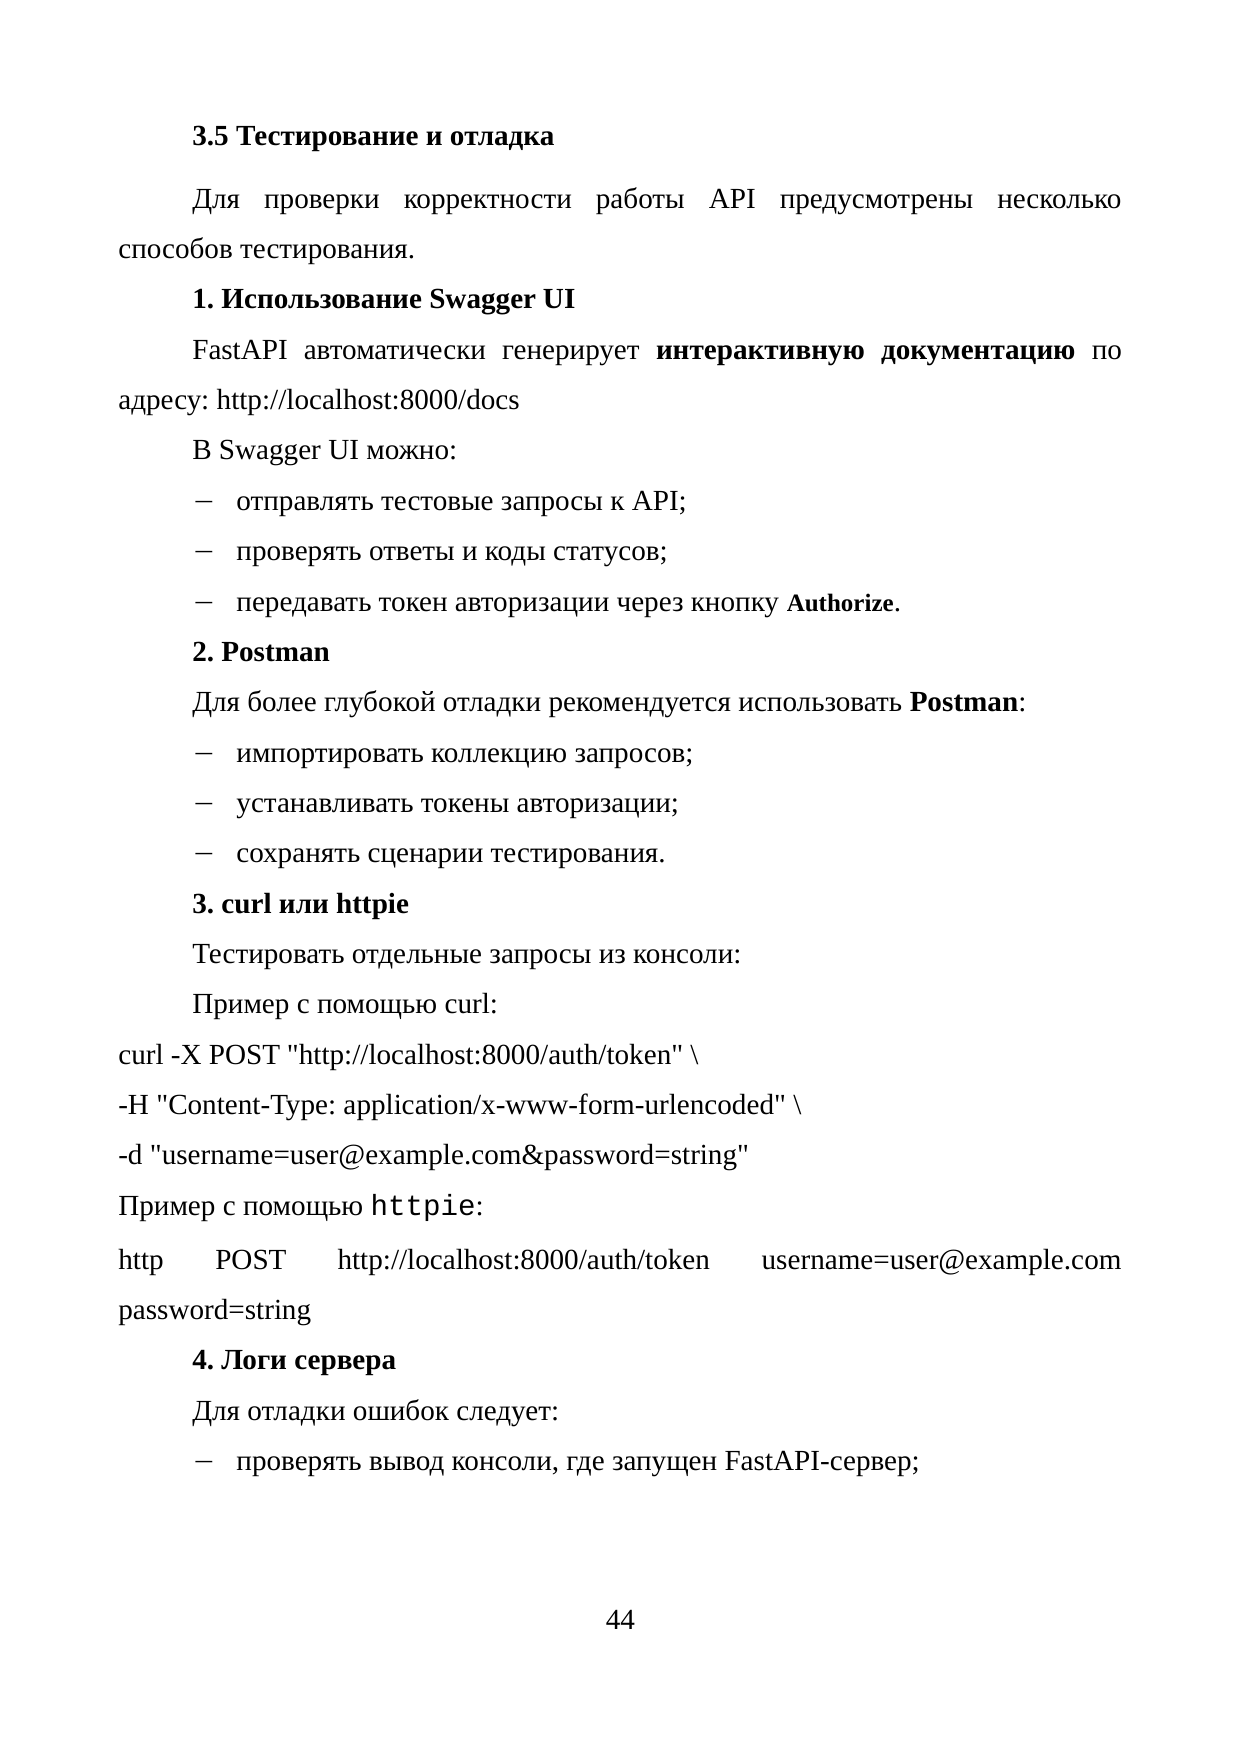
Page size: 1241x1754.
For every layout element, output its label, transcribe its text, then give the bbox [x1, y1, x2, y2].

text 1. Использование Swagger UI [118, 282, 1122, 315]
text Тестировать отдельные запросы из консоли: [118, 936, 1122, 970]
list передавать токен авторизации через кнопку Authorize. [118, 584, 1122, 617]
text Для более глубокой отладки рекомендуется использовать Postman: [118, 684, 1122, 718]
text 2. Postman [118, 634, 1122, 668]
subtitle 3.5 Тестирование и отладка [156, 118, 1122, 152]
text 3. curl или httpie [118, 886, 1122, 919]
list проверять вывод консоли, где запущен FastAPI-сервер; [118, 1443, 1122, 1477]
text 4. Логи сервера [118, 1342, 1122, 1376]
text -H "Content-Type: application/x-www-form-urlencoded" \ [118, 1087, 1122, 1121]
text Пример с помощью curl: [118, 987, 1122, 1020]
list сохранять сценарии тестирования. [118, 836, 1122, 869]
text -d "username=user@example.com&password=string" [118, 1137, 1122, 1171]
list отправлять тестовые запросы к API; [118, 483, 1122, 516]
text http POST http://localhost:8000/auth/token username=user@example.com password=string [118, 1242, 1122, 1326]
text В Swagger UI можно: [118, 432, 1122, 466]
list устанавливать токены авторизации; [118, 785, 1122, 819]
text Пример с помощью httpie: [118, 1188, 1122, 1224]
text FastAPI автоматически генерирует интерактивную документацию по адресу: http://localhost:8000/docs [118, 332, 1122, 416]
text Для проверки корректности работы API предусмотрены несколько способов тестирования. [118, 181, 1122, 265]
list импортировать коллекцию запросов; [118, 735, 1122, 768]
text Для отладки ошибок следует: [118, 1393, 1122, 1426]
text curl -X POST "http://localhost:8000/auth/token" \ [118, 1037, 1122, 1070]
list проверять ответы и коды статусов; [118, 533, 1122, 567]
